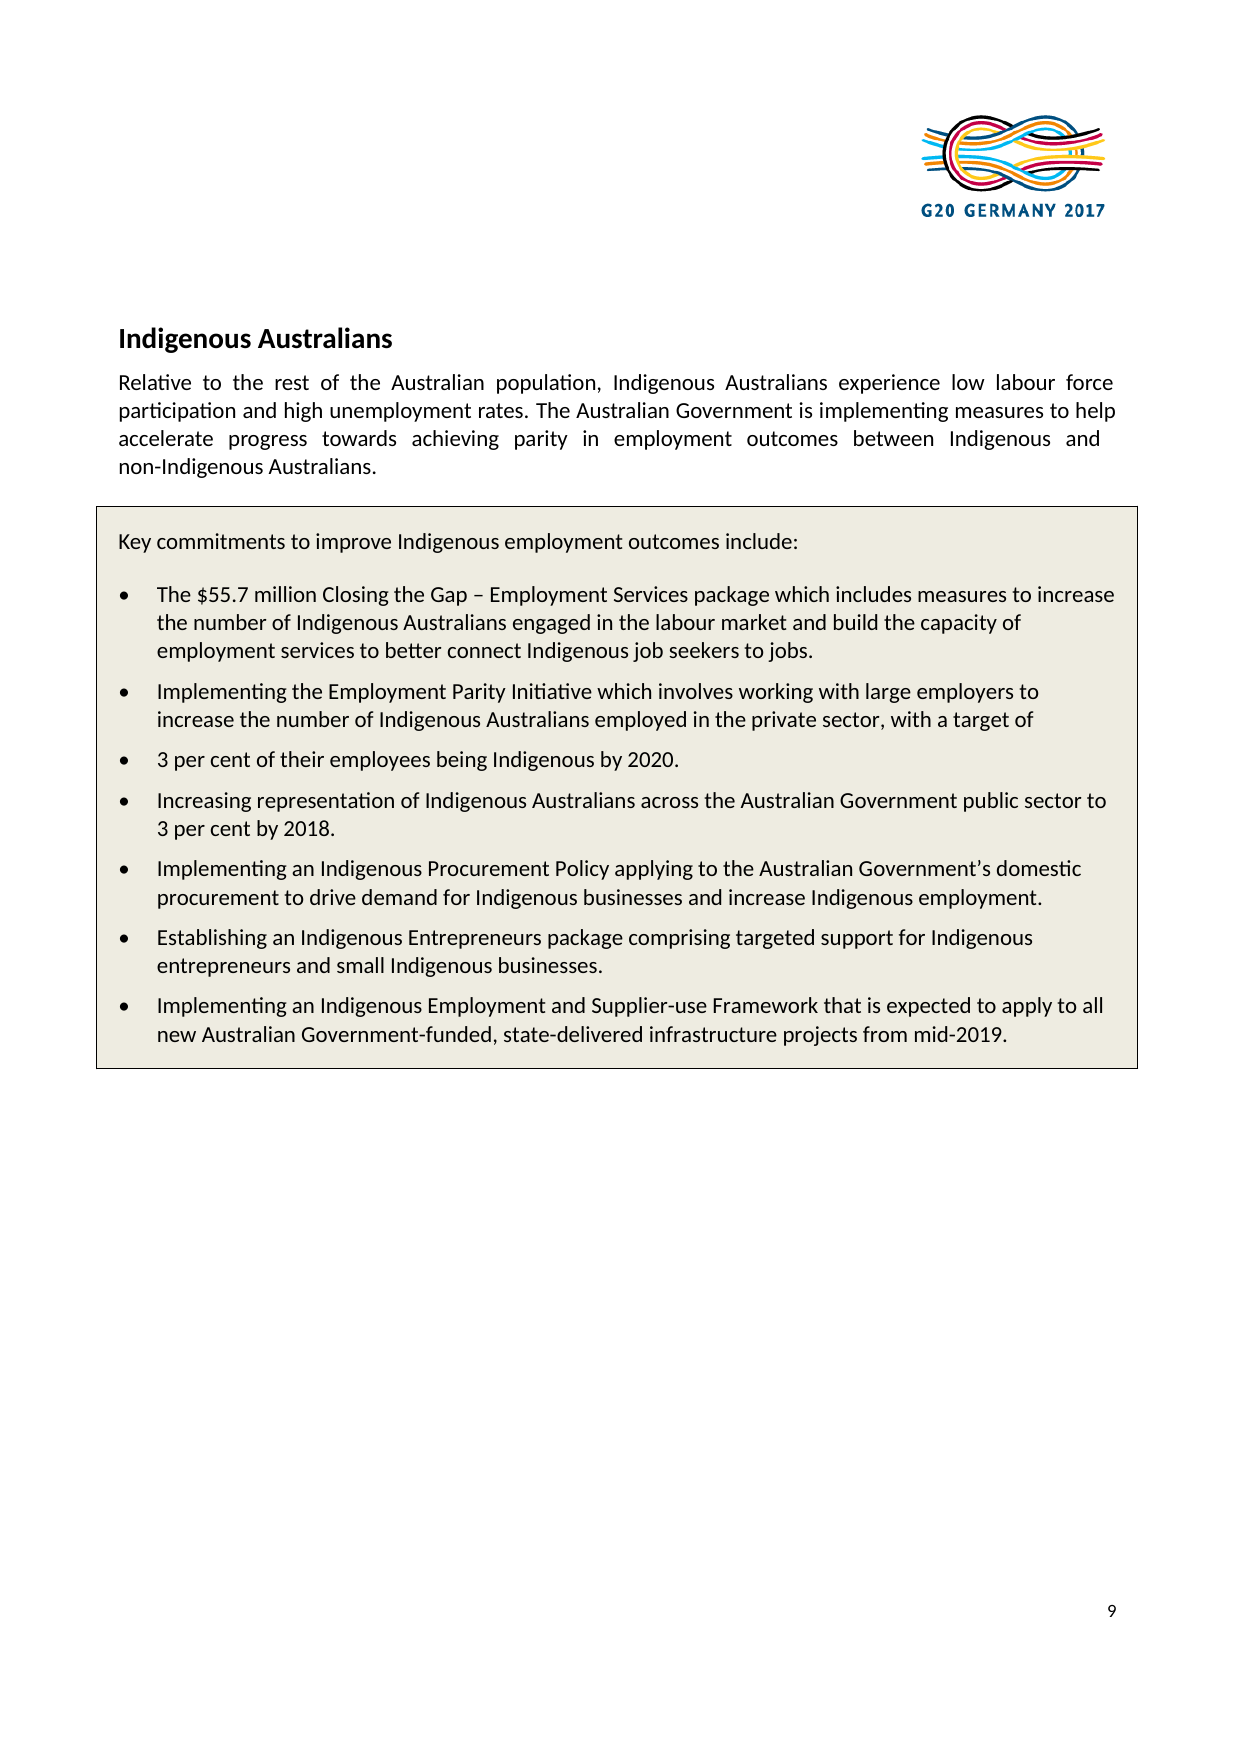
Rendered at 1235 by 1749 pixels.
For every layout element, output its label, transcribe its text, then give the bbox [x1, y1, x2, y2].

list Implementing an Indigenous Procurement Policy applying to the Australian Government’s domestic procurement to drive demand for Indigenous businesses and increase Indigenous employment. [97, 833, 1137, 901]
list Implementing an Indigenous Employment and Supplier-use Framework that is expected to apply to all new Australian Government-funded, state-delivered infrastructure projects from mid-2019. [97, 970, 1137, 1068]
list The $55.7 million Closing the Gap – Employment Services package which includes measures to increase the number of Indigenous Australians engaged in the labour market and build the capacity of employment services to better connect Indigenous job seekers to jobs. [97, 558, 1137, 655]
subtitle Indigenous Australians [118, 320, 1116, 356]
list Establishing an Indigenous Entrepreneurs package comprising targeted support for Indigenous entrepreneurs and small Indigenous businesses. [97, 901, 1137, 970]
text Key commitments to improve Indigenous employment outcomes include: [97, 507, 1137, 555]
list Implementing the Employment Parity Initiative which involves working with large employers to increase the number of Indigenous Australians employed in the private sector, with a target of [97, 655, 1137, 724]
picture [897, 90, 1117, 241]
text Relative to the rest of the Australian population, Indigenous Australians experience low labour force participation and high unemployment rates. The Australian Government is implementing measures to help accelerate progress towards achieving parity in employment outcomes between Indigenous and non-Indigenous Australians. [118, 368, 1116, 481]
list 3 per cent of their employees being Indigenous by 2020. [97, 724, 1137, 764]
list Increasing representation of Indigenous Australians across the Australian Government public sector to 3 per cent by 2018. [97, 764, 1137, 833]
